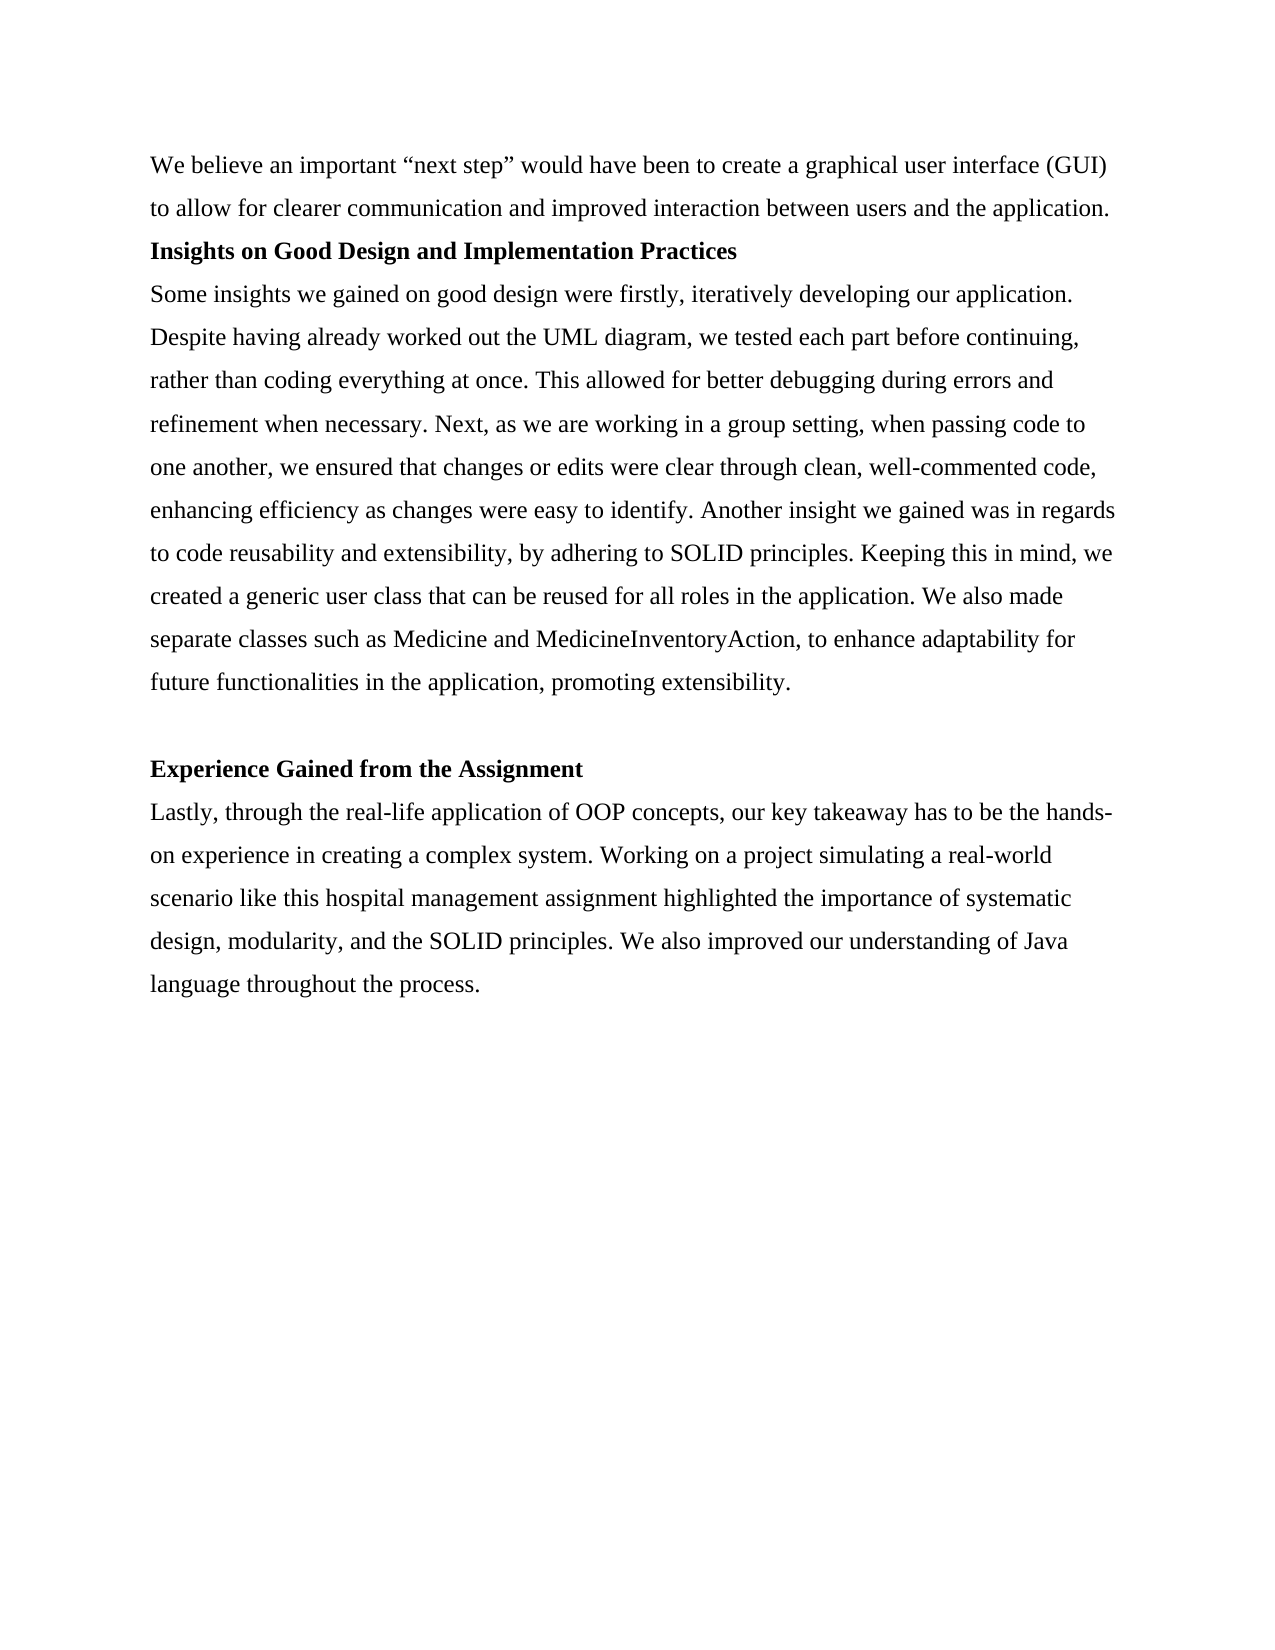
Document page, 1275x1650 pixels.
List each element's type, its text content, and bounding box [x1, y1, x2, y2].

text Insights on Good Design and Implementation Practices [150, 236, 1125, 265]
text Experience Gained from the Assignment [150, 754, 1125, 782]
text Lastly, through the real-life application of OOP concepts, our key takeaway has to be the hands-on experience in creating a complex system. Working on a project simulating a real-world scenario like this hospital management assignment highlighted the importance of systematic design, modularity, and the SOLID principles. We also improved our understanding of Java language throughout the process. [150, 797, 1125, 998]
text Some insights we gained on good design were firstly, iteratively developing our application. Despite having already worked out the UML diagram, we tested each part before continuing, rather than coding everything at once. This allowed for better debugging during errors and refinement when necessary. Next, as we are working in a group setting, when passing code to one another, we ensured that changes or edits were clear through clean, well-commented code, enhancing efficiency as changes were easy to identify. Another insight we gained was in regards to code reusability and extensibility, by adhering to SOLID principles. Keeping this in mind, we created a generic user class that can be reused for all roles in the application. We also made separate classes such as Medicine and MedicineInventoryAction, to enhance adaptability for future functionalities in the application, promoting extensibility. [150, 279, 1125, 696]
text We believe an important “next step” would have been to create a graphical user interface (GUI) to allow for clearer communication and improved interaction between users and the application. [150, 150, 1125, 222]
